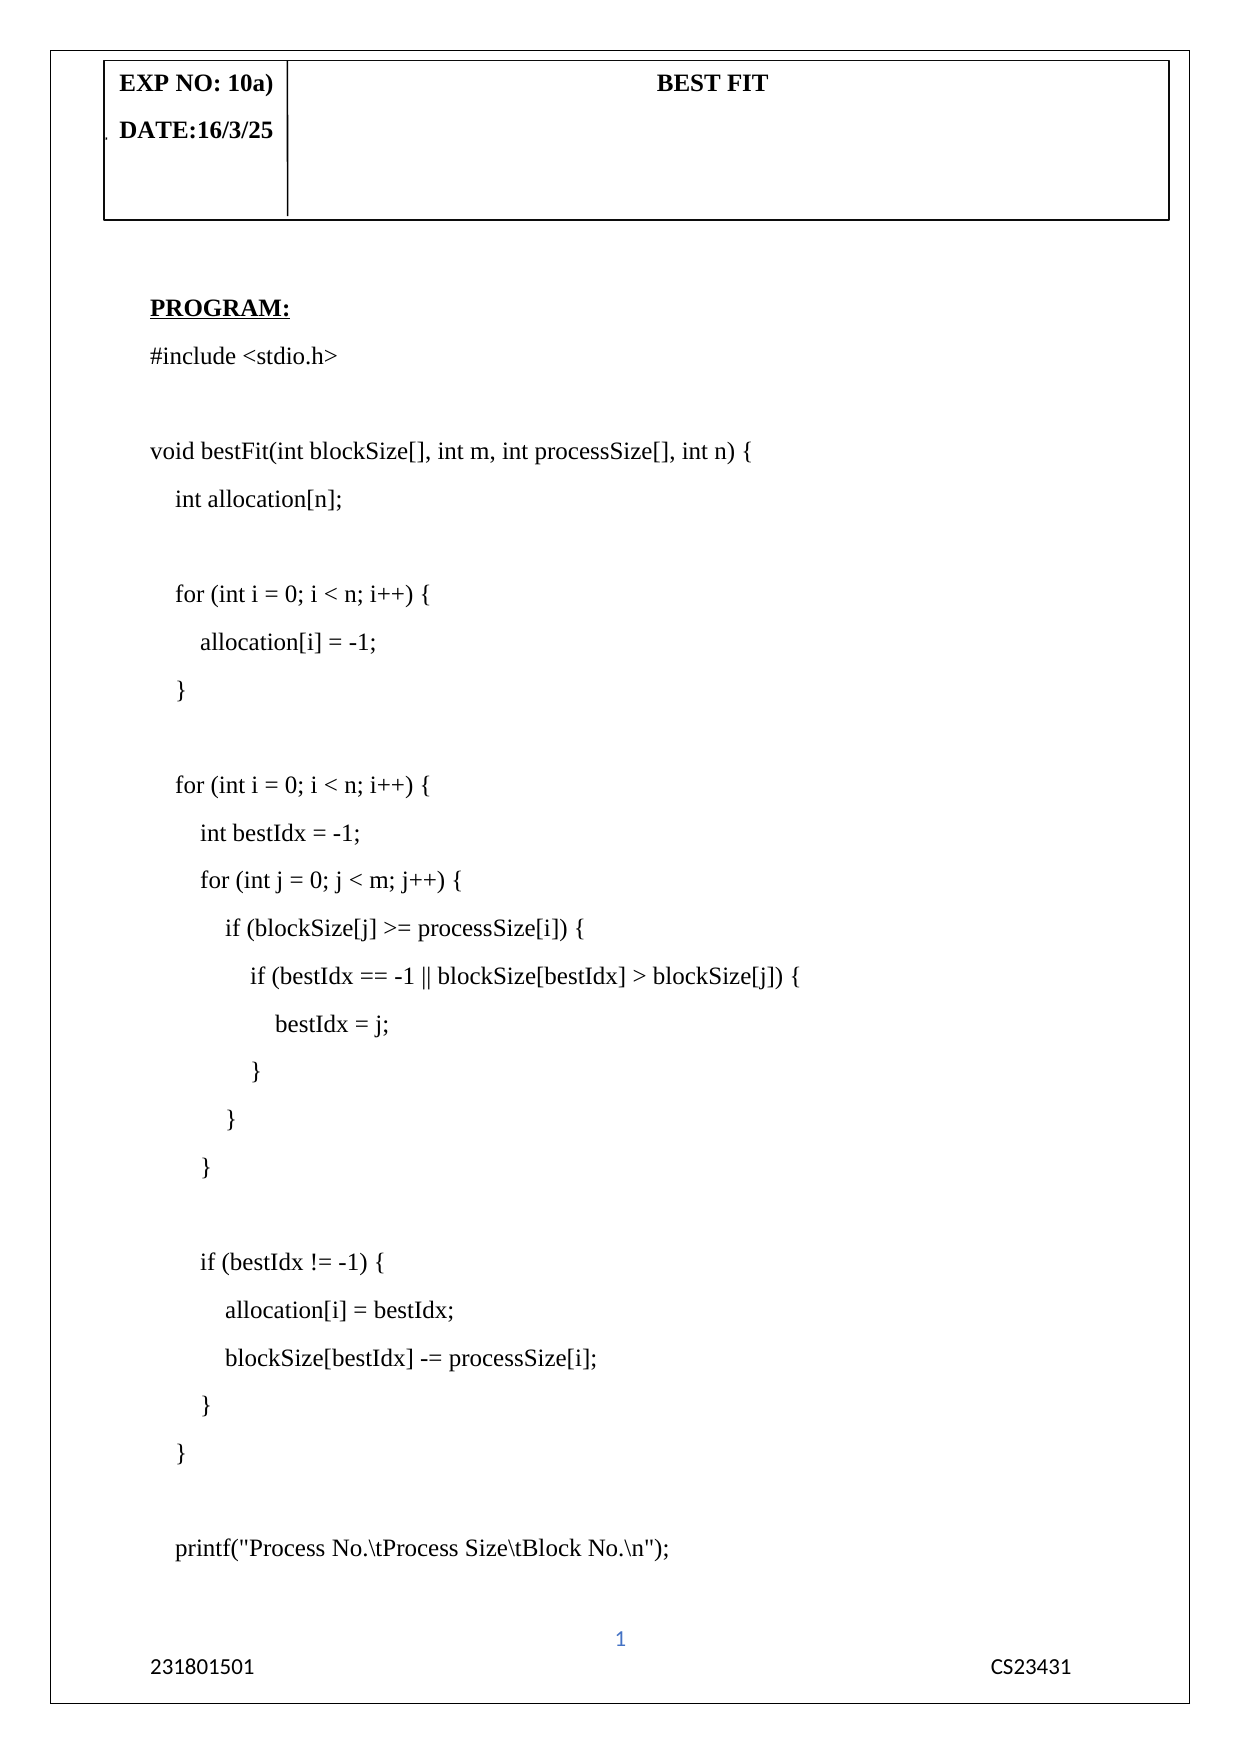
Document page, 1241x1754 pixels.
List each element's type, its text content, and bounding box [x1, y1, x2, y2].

text allocation[i] = -1; [150, 627, 1090, 656]
text void bestFit(int blockSize[], int m, int processSize[], int n) { [150, 436, 1090, 465]
text } [150, 1056, 1090, 1085]
text bestIdx = j; [150, 1009, 1090, 1037]
text printf("Process No.\tProcess Size\tBlock No.\n"); [150, 1533, 1090, 1562]
text if (blockSize[j] >= processSize[i]) { [150, 913, 1090, 942]
text for (int j = 0; j < m; j++) { [150, 866, 1090, 894]
text } [150, 1104, 1090, 1133]
text int allocation[n]; [150, 484, 1090, 513]
text blockSize[bestIdx] -= processSize[i]; [150, 1343, 1090, 1371]
text for (int i = 0; i < n; i++) { [150, 770, 1090, 799]
text allocation[i] = bestIdx; [150, 1295, 1090, 1324]
text if (bestIdx == -1 || blockSize[bestIdx] > blockSize[j]) { [150, 961, 1090, 990]
text int bestIdx = -1; [150, 818, 1090, 847]
text } [150, 1438, 1090, 1467]
text #include <stdio.h> [150, 341, 1090, 369]
text } [150, 675, 1090, 703]
text } [150, 1152, 1090, 1181]
text PROGRAM: [150, 293, 1090, 322]
text if (bestIdx != -1) { [150, 1247, 1090, 1276]
text } [150, 1390, 1090, 1419]
text for (int i = 0; i < n; i++) { [150, 579, 1090, 608]
